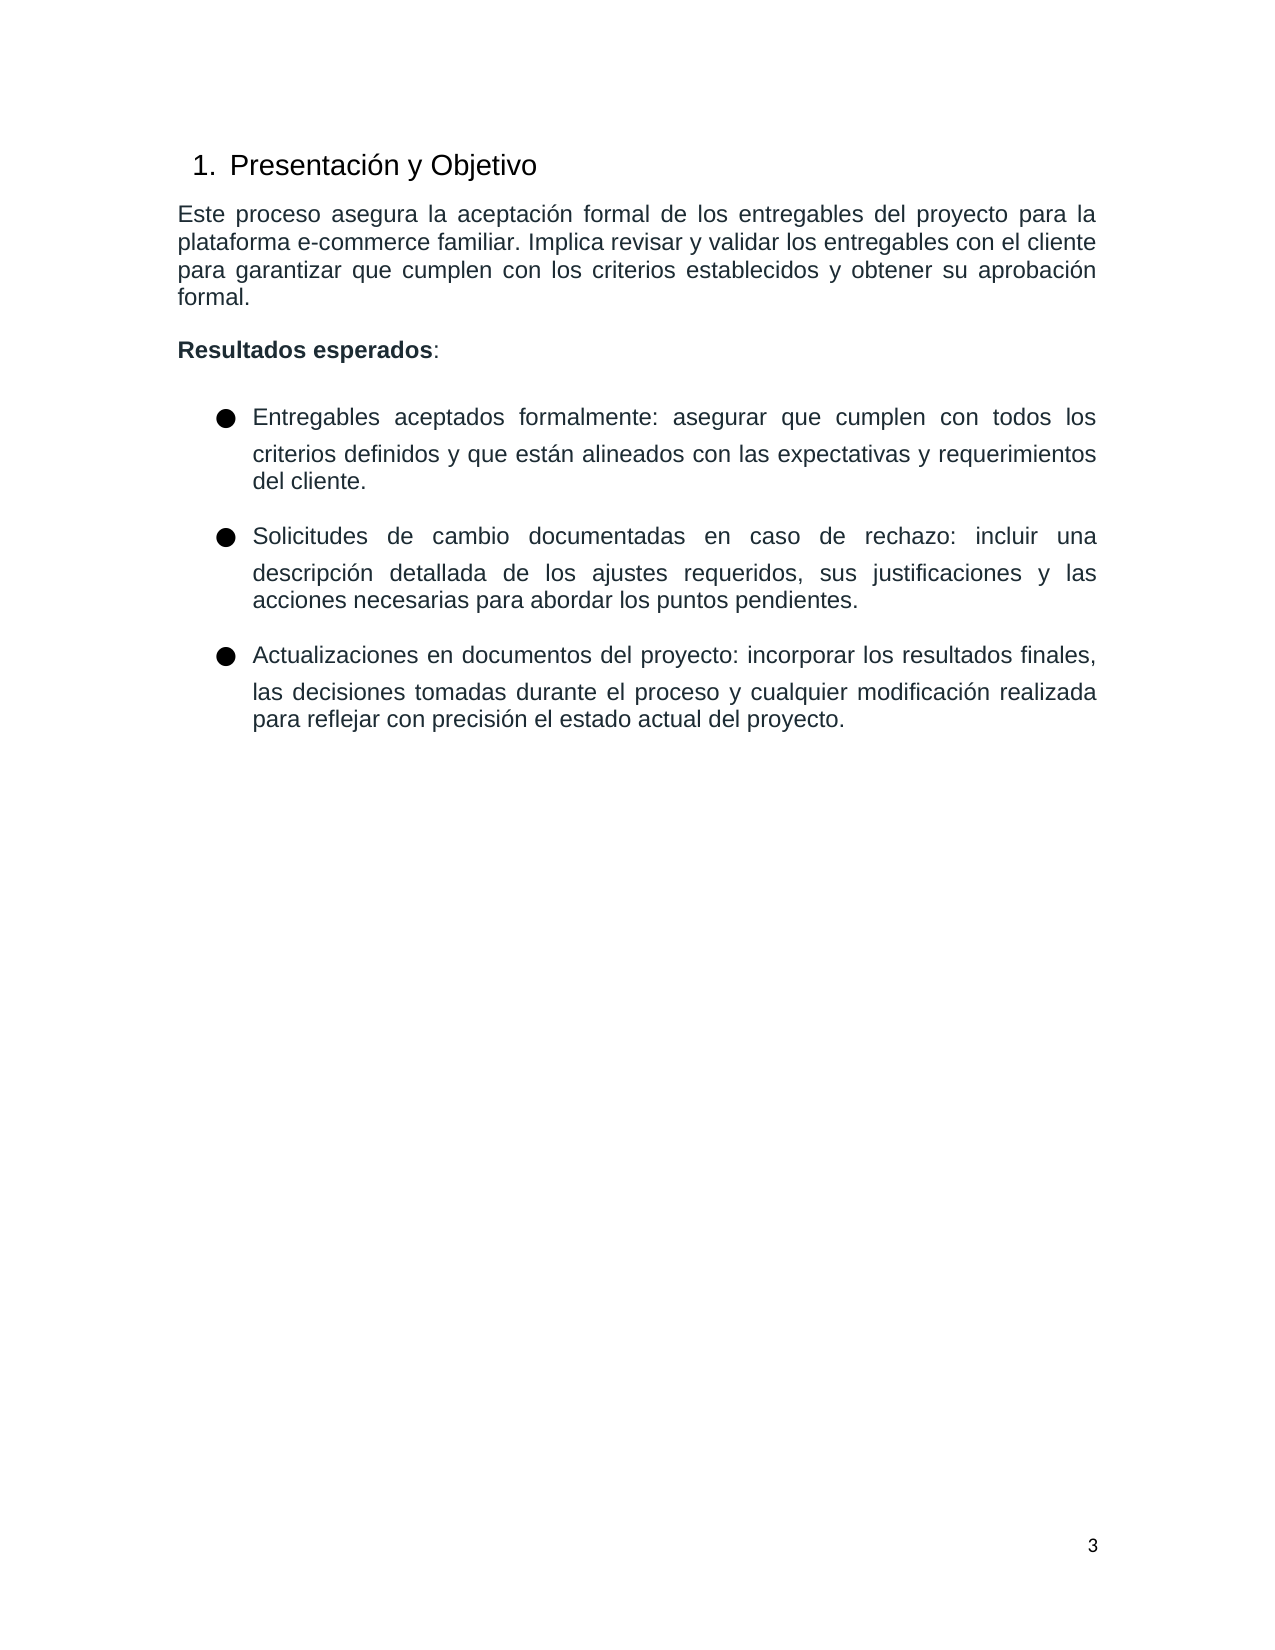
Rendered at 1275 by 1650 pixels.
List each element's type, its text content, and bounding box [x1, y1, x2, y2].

list Entregables aceptados formalmente: asegurar que cumplen con todos los criterios definidos y que están alineados con las expectativas y requerimientos del cliente. [215, 388, 1098, 495]
text Este proceso asegura la aceptación formal de los entregables del proyecto para la plataforma e-commerce familiar. Implica revisar y validar los entregables con el cliente para garantizar que cumplen con los criterios establecidos y obtener su aprobación formal. [177, 200, 1098, 311]
list Actualizaciones en documentos del proyecto: incorporar los resultados finales, las decisiones tomadas durante el proceso y cualquier modificación realizada para reflejar con precisión el estado actual del proyecto. [215, 626, 1098, 733]
subtitle Presentación y Objetivo [192, 148, 1098, 181]
text Resultados esperados: [177, 336, 1098, 363]
list Solicitudes de cambio documentadas en caso de rechazo: incluir una descripción detallada de los ajustes requeridos, sus justificaciones y las acciones necesarias para abordar los puntos pendientes. [215, 507, 1098, 614]
